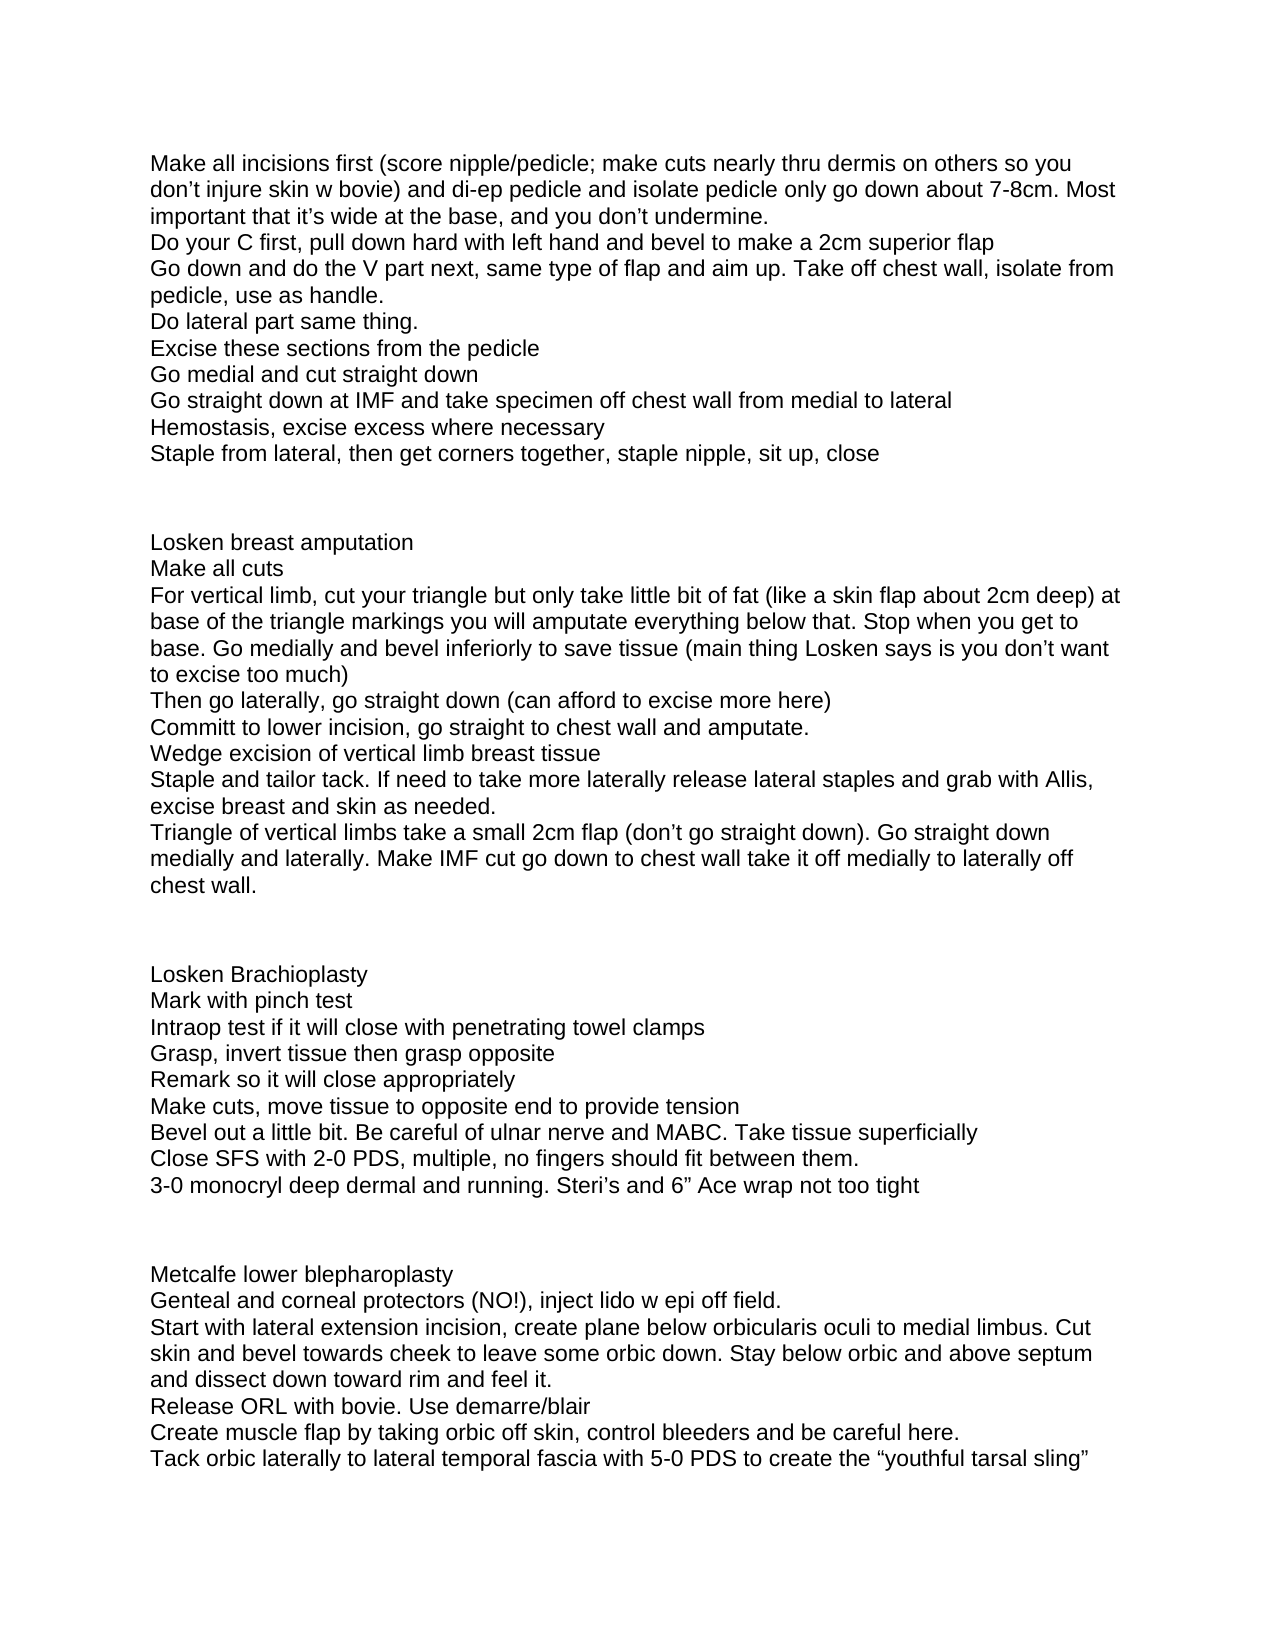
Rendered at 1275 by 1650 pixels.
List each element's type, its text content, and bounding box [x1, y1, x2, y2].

text Bevel out a little bit. Be careful of ulnar nerve and MABC. Take tissue superficially [150, 1119, 1125, 1145]
text Excise these sections from the pedicle [150, 334, 1125, 361]
text Then go laterally, go straight down (can afford to excise more here) [150, 687, 1125, 713]
text Metcalfe lower blepharoplasty [150, 1261, 1125, 1287]
text Tack orbic laterally to lateral temporal fascia with 5-0 PDS to create the “youthful tarsal sling” [150, 1445, 1125, 1472]
text Create muscle flap by taking orbic off skin, control bleeders and be careful here. [150, 1419, 1125, 1445]
text Go medial and cut straight down [150, 361, 1125, 387]
text Close SFS with 2-0 PDS, multiple, no fingers should fit between them. [150, 1145, 1125, 1172]
text Grasp, invert tissue then grasp opposite [150, 1040, 1125, 1066]
text Wedge excision of vertical limb breast tissue [150, 740, 1125, 766]
text Intraop test if it will close with penetrating towel clamps [150, 1013, 1125, 1040]
text Go straight down at IMF and take specimen off chest wall from medial to lateral [150, 387, 1125, 413]
text Genteal and corneal protectors (NO!), inject lido w epi off field. [150, 1287, 1125, 1313]
text Do your C first, pull down hard with left hand and bevel to make a 2cm superior flap [150, 229, 1125, 255]
text For vertical limb, cut your triangle but only take little bit of fat (like a skin flap about 2cm deep) at base of the triangle markings you will amputate everything below that. Stop when you get to base. Go medially and bevel inferiorly to save tissue (main thing Losken says is you don’t want to excise too much) [150, 582, 1125, 687]
text Staple and tailor tack. If need to take more laterally release lateral staples and grab with Allis, excise breast and skin as needed. [150, 766, 1125, 819]
text Remark so it will close appropriately [150, 1066, 1125, 1093]
text Triangle of vertical limbs take a small 2cm flap (don’t go straight down). Go straight down medially and laterally. Make IMF cut go down to chest wall take it off medially to laterally off chest wall. [150, 819, 1125, 898]
text Do lateral part same thing. [150, 308, 1125, 334]
text Make cuts, move tissue to opposite end to provide tension [150, 1093, 1125, 1119]
text Losken breast amputation [150, 529, 1125, 555]
text Committ to lower incision, go straight to chest wall and amputate. [150, 713, 1125, 740]
text Make all cuts [150, 555, 1125, 582]
text 3-0 monocryl deep dermal and running. Steri’s and 6” Ace wrap not too tight [150, 1172, 1125, 1198]
text Losken Brachioplasty [150, 961, 1125, 987]
text Staple from lateral, then get corners together, staple nipple, sit up, close [150, 440, 1125, 466]
text Go down and do the V part next, same type of flap and aim up. Take off chest wall, isolate from pedicle, use as handle. [150, 255, 1125, 308]
text Make all incisions first (score nipple/pedicle; make cuts nearly thru dermis on others so you don’t injure skin w bovie) and di-ep pedicle and isolate pedicle only go down about 7-8cm. Most important that it’s wide at the base, and you don’t undermine. [150, 150, 1125, 229]
text Hemostasis, excise excess where necessary [150, 413, 1125, 440]
text Release ORL with bovie. Use demarre/blair [150, 1393, 1125, 1419]
text Mark with pinch test [150, 987, 1125, 1013]
text Start with lateral extension incision, create plane below orbicularis oculi to medial limbus. Cut skin and bevel towards cheek to leave some orbic down. Stay below orbic and above septum and dissect down toward rim and feel it. [150, 1313, 1125, 1393]
